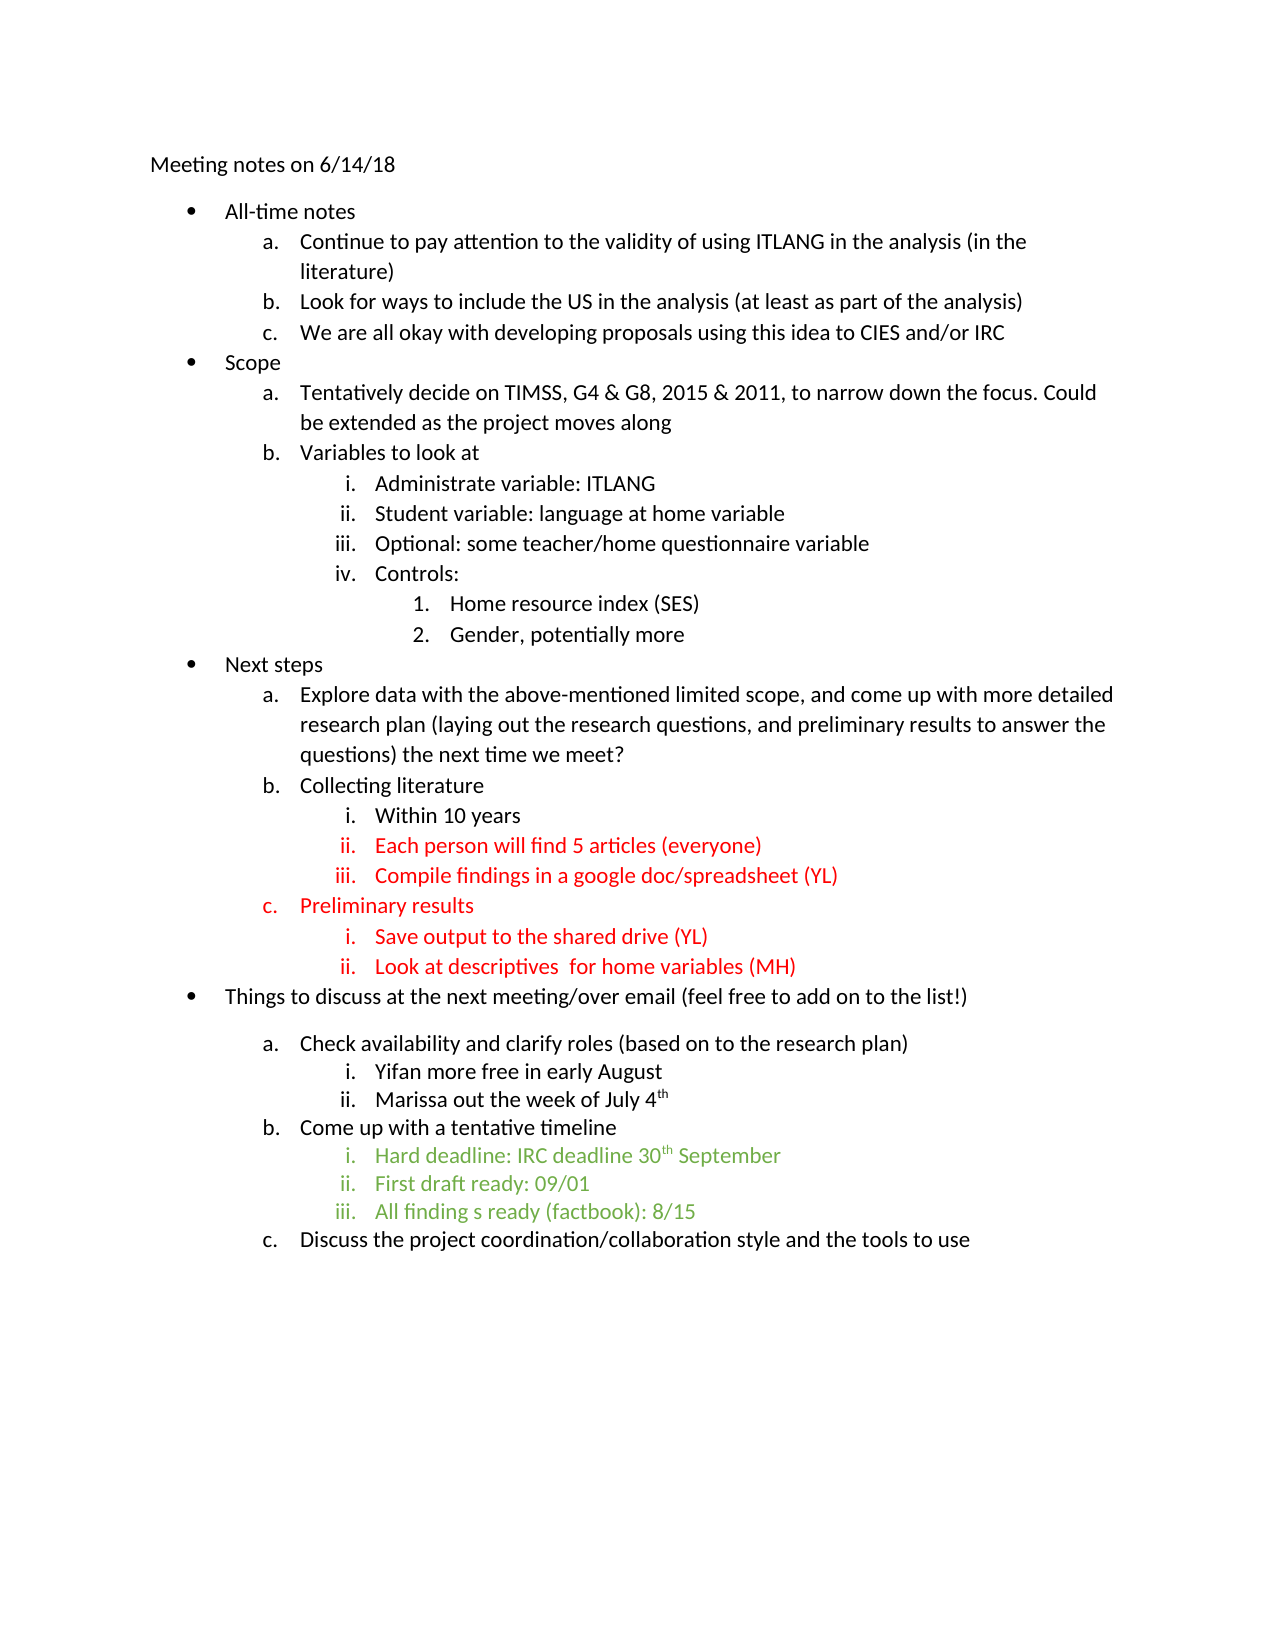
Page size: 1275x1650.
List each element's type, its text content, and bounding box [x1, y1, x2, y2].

list Continue to pay attention to the validity of using ITLANG in the analysis (in the literature) [262, 227, 1125, 285]
list Variables to look at [262, 438, 1125, 467]
list Compile findings in a google doc/spreadsheet (YL) [356, 861, 1125, 889]
list Marissa out the week of July 4th [356, 1085, 1125, 1113]
list First draft ready: 09/01 [356, 1169, 1125, 1197]
list Look at descriptives for home variables (MH) [356, 952, 1125, 980]
list We are all okay with developing proposals using this idea to CIES and/or IRC [262, 318, 1125, 346]
list Discuss the project coordination/collaboration style and the tools to use [262, 1225, 1125, 1253]
list All-time notes [187, 197, 1125, 225]
list Each person will find 5 articles (everyone) [356, 831, 1125, 859]
list Check availability and clarify roles (based on to the research plan) [262, 1029, 1125, 1057]
list Gender, potentially more [412, 620, 1125, 648]
list Save output to the shared drive (YL) [356, 922, 1125, 950]
text Meeting notes on 6/14/18 [150, 150, 1125, 178]
list Controls: [356, 559, 1125, 587]
list All finding s ready (factbook): 8/15 [356, 1197, 1125, 1225]
list Look for ways to include the US in the analysis (at least as part of the analysis) [262, 287, 1125, 316]
list Tentatively decide on TIMSS, G4 & G8, 2015 & 2011, to narrow down the focus. Could be extended as the project moves along [262, 378, 1125, 436]
list Within 10 years [356, 801, 1125, 829]
list Home resource index (SES) [412, 589, 1125, 618]
list Come up with a tentative timeline [262, 1113, 1125, 1141]
list Things to discuss at the next meeting/over email (feel free to add on to the list!) [187, 982, 1125, 1010]
list Yifan more free in early August [356, 1057, 1125, 1085]
list Hard deadline: IRC deadline 30th September [356, 1141, 1125, 1169]
list Explore data with the above-mentioned limited scope, and come up with more detailed research plan (laying out the research questions, and preliminary results to answer the questions) the next time we meet? [262, 680, 1125, 769]
list Optional: some teacher/home questionnaire variable [356, 529, 1125, 557]
list Next steps [187, 650, 1125, 678]
list Preliminary results [262, 892, 1125, 920]
list Student variable: language at home variable [356, 499, 1125, 527]
list Collecting literature [262, 771, 1125, 799]
list Administrate variable: ITLANG [356, 469, 1125, 497]
list Scope [187, 348, 1125, 376]
